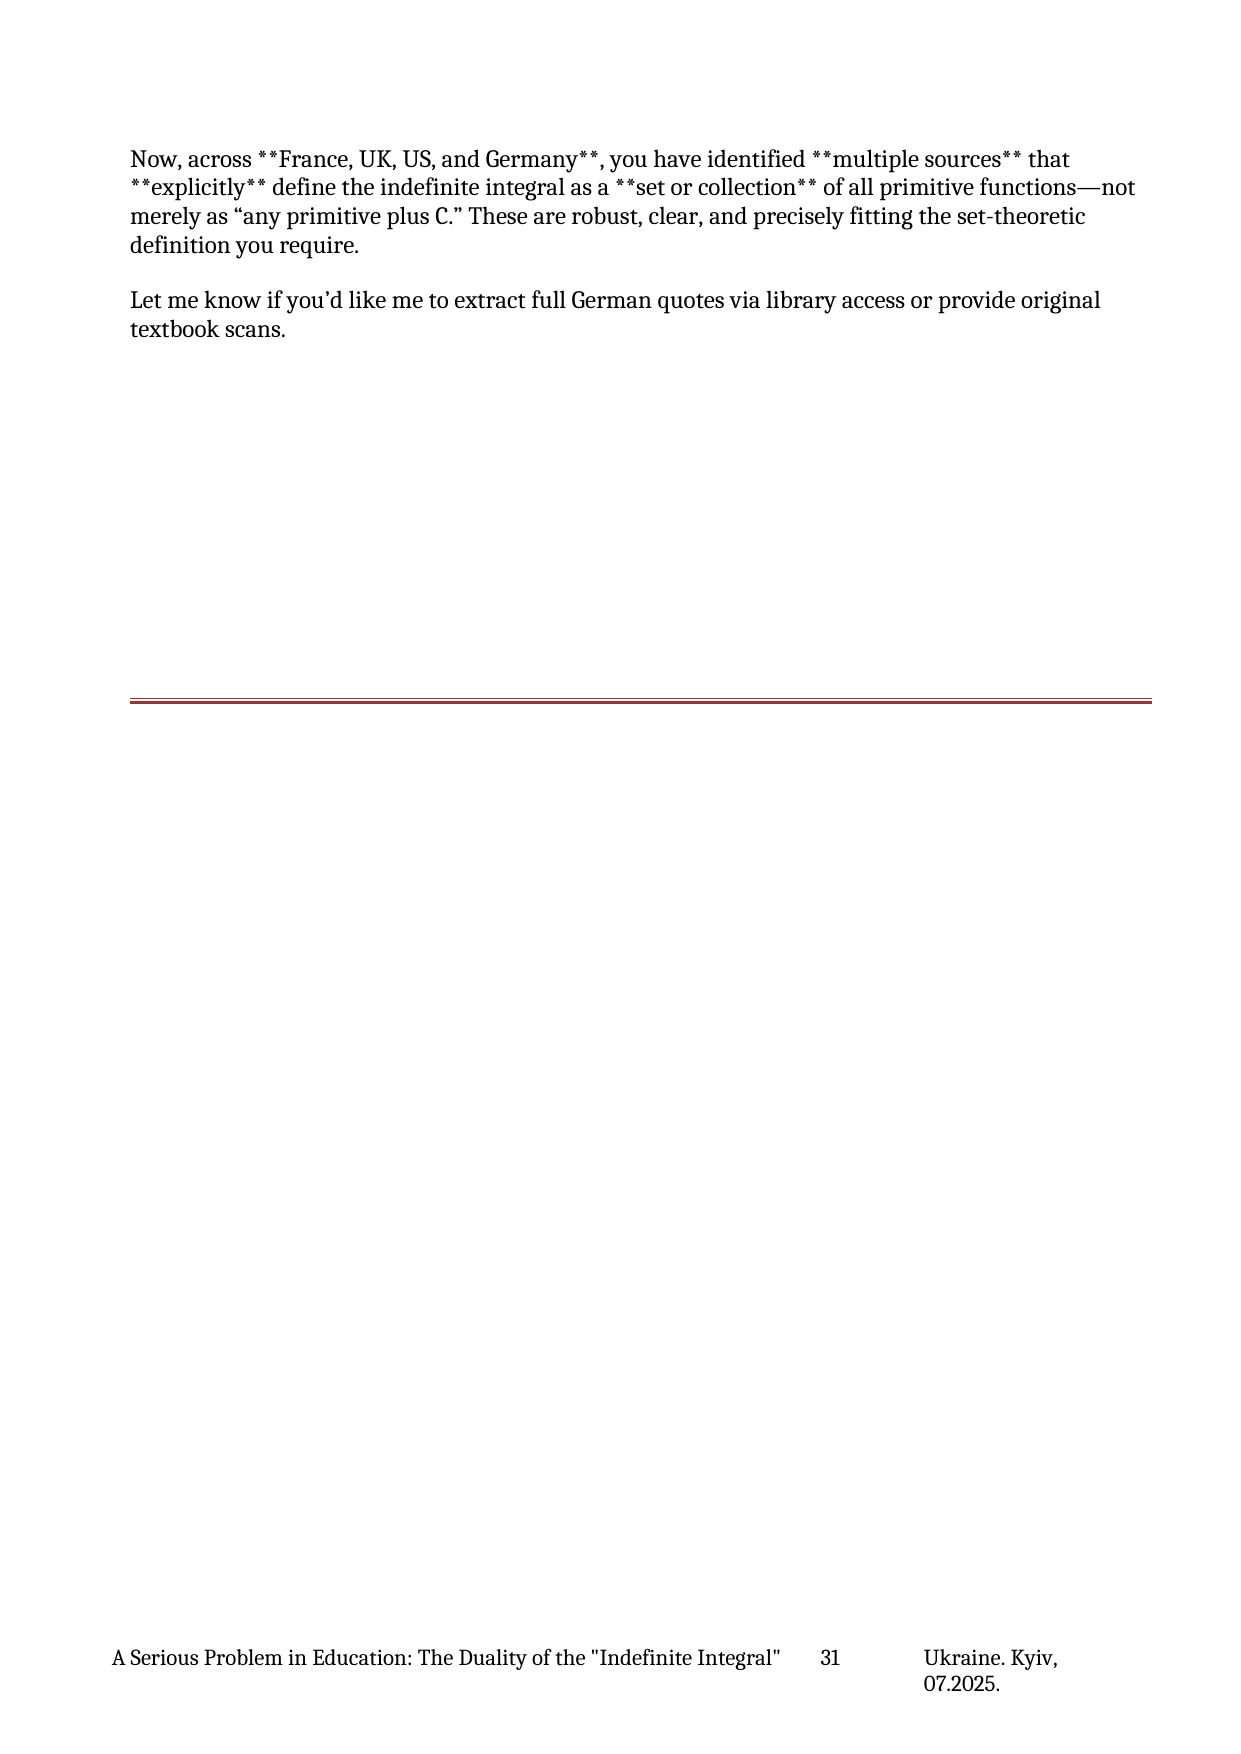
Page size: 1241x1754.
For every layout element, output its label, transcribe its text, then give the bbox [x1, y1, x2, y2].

text Let me know if you’d like me to extract full German quotes via library access or provide original textbook scans. [130, 286, 1152, 343]
text Now, across **France, UK, US, and Germany**, you have identified **multiple sources** that **explicitly** define the indefinite integral as a **set or collection** of all primitive functions—not merely as “any primitive plus C.” These are robust, clear, and precisely fitting the set-theoretic definition you require. [130, 144, 1152, 259]
